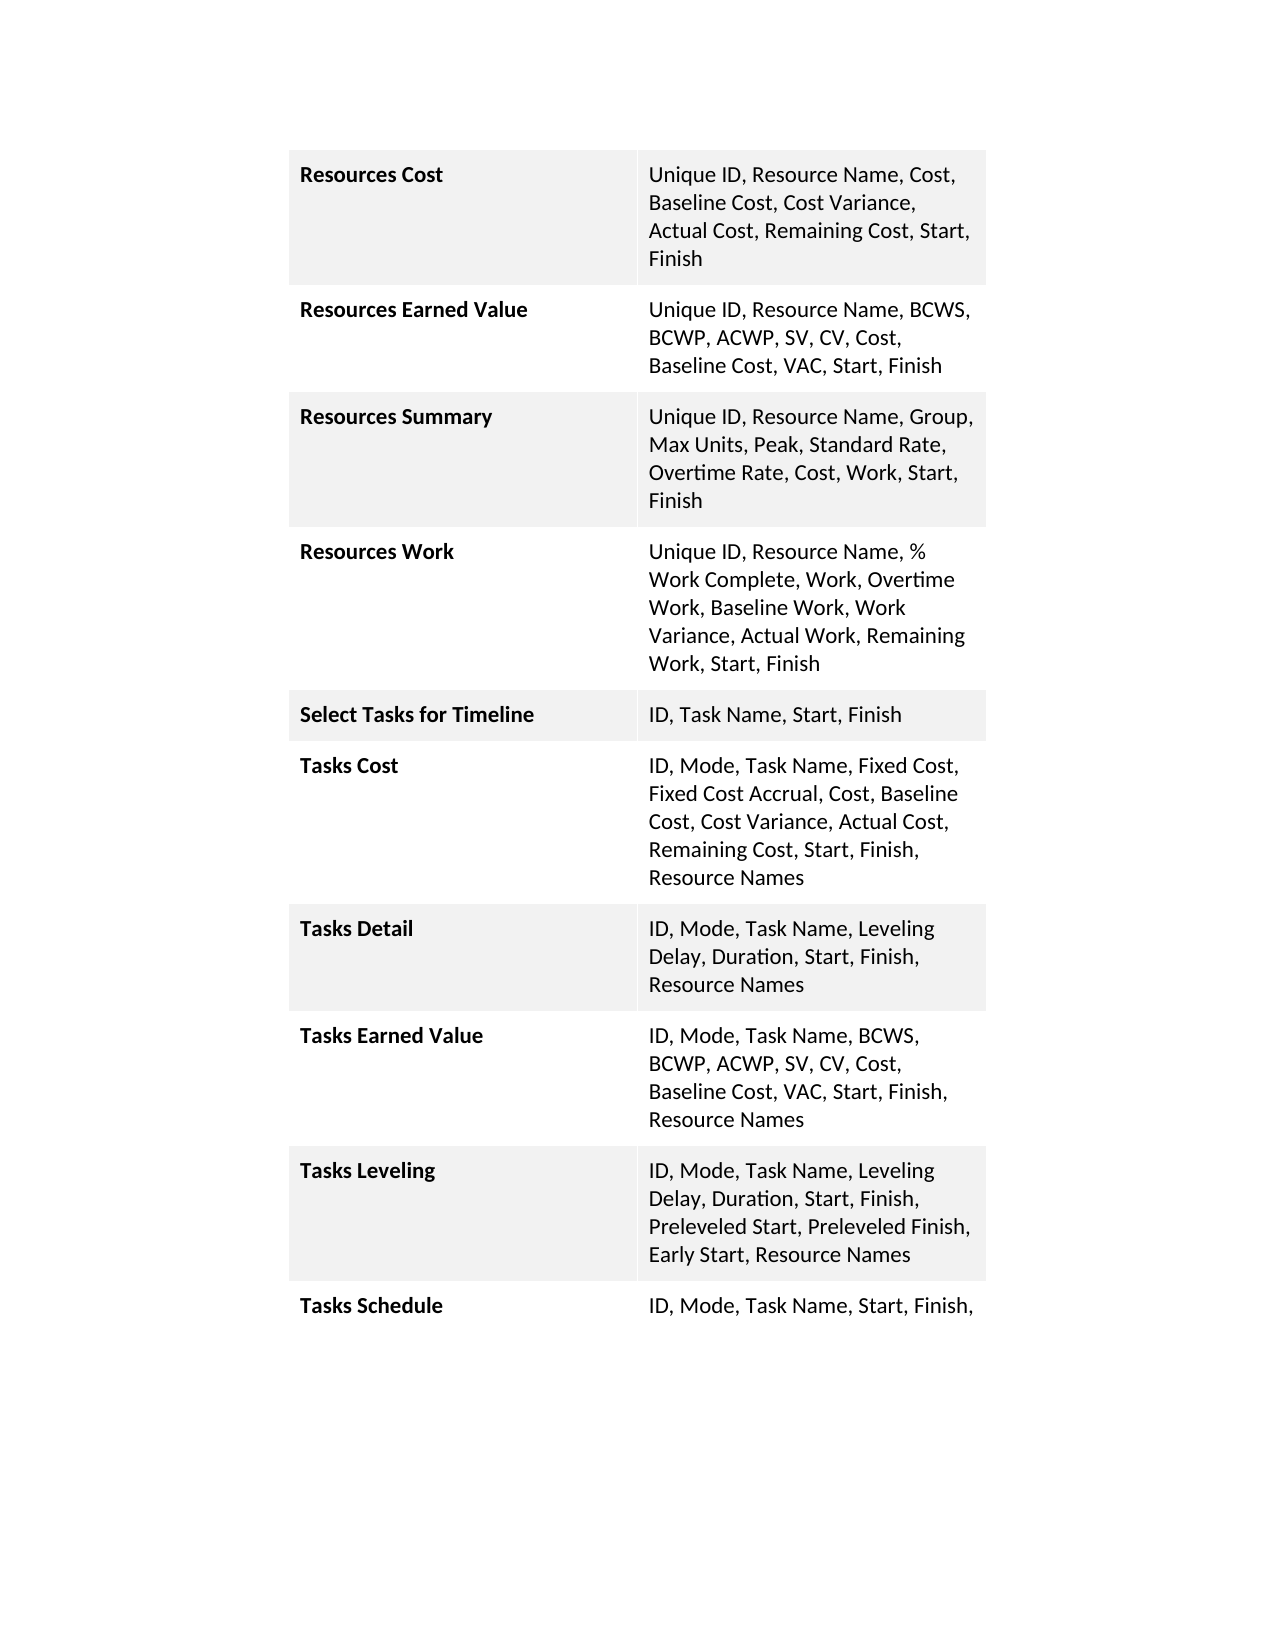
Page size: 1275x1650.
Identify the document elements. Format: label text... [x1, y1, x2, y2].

table_cell Unique ID, Resource Name, Group, Max Units, Peak, Standard Rate, Overtime Rate, Cost, Work, Start, Finish [638, 392, 986, 527]
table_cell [638, 1281, 986, 1332]
table_cell Tasks Cost [289, 741, 637, 904]
table_cell Unique ID, Resource Name, BCWS, BCWP, ACWP, SV, CV, Cost, Baseline Cost, VAC, Start, Finish [638, 285, 986, 392]
table_cell ID, Mode, Task Name, Leveling Delay, Duration, Start, Finish, Preleveled Start, Preleveled Finish, Early Start, Resource Names [638, 1146, 986, 1281]
table_cell Resources Cost [289, 150, 637, 285]
table_cell Resources Summary [289, 392, 637, 527]
table_cell Resources Work [289, 527, 637, 690]
table_cell Resources Earned Value [289, 285, 637, 392]
table_cell ID, Mode, Task Name, Leveling Delay, Duration, Start, Finish, Resource Names [638, 904, 986, 1011]
table_cell Tasks Earned Value [289, 1011, 637, 1146]
table_cell ID, Mode, Task Name, BCWS, BCWP, ACWP, SV, CV, Cost, Baseline Cost, VAC, Start, Finish, Resource Names [638, 1011, 986, 1146]
table_cell Unique ID, Resource Name, % Work Complete, Work, Overtime Work, Baseline Work, Work Variance, Actual Work, Remaining Work, Start, Finish [638, 527, 986, 690]
table_cell Tasks Schedule [289, 1281, 637, 1332]
table_cell Unique ID, Resource Name, Cost, Baseline Cost, Cost Variance, Actual Cost, Remaining Cost, Start, Finish [638, 150, 986, 285]
table_cell Tasks Detail [289, 904, 637, 1011]
table_cell Tasks Leveling [289, 1146, 637, 1281]
table_cell ID, Task Name, Start, Finish [638, 690, 986, 741]
table_cell ID, Mode, Task Name, Fixed Cost, Fixed Cost Accrual, Cost, Baseline Cost, Cost Variance, Actual Cost, Remaining Cost, Start, Finish, Resource Names [638, 741, 986, 904]
table_cell Select Tasks for Timeline [289, 690, 637, 741]
